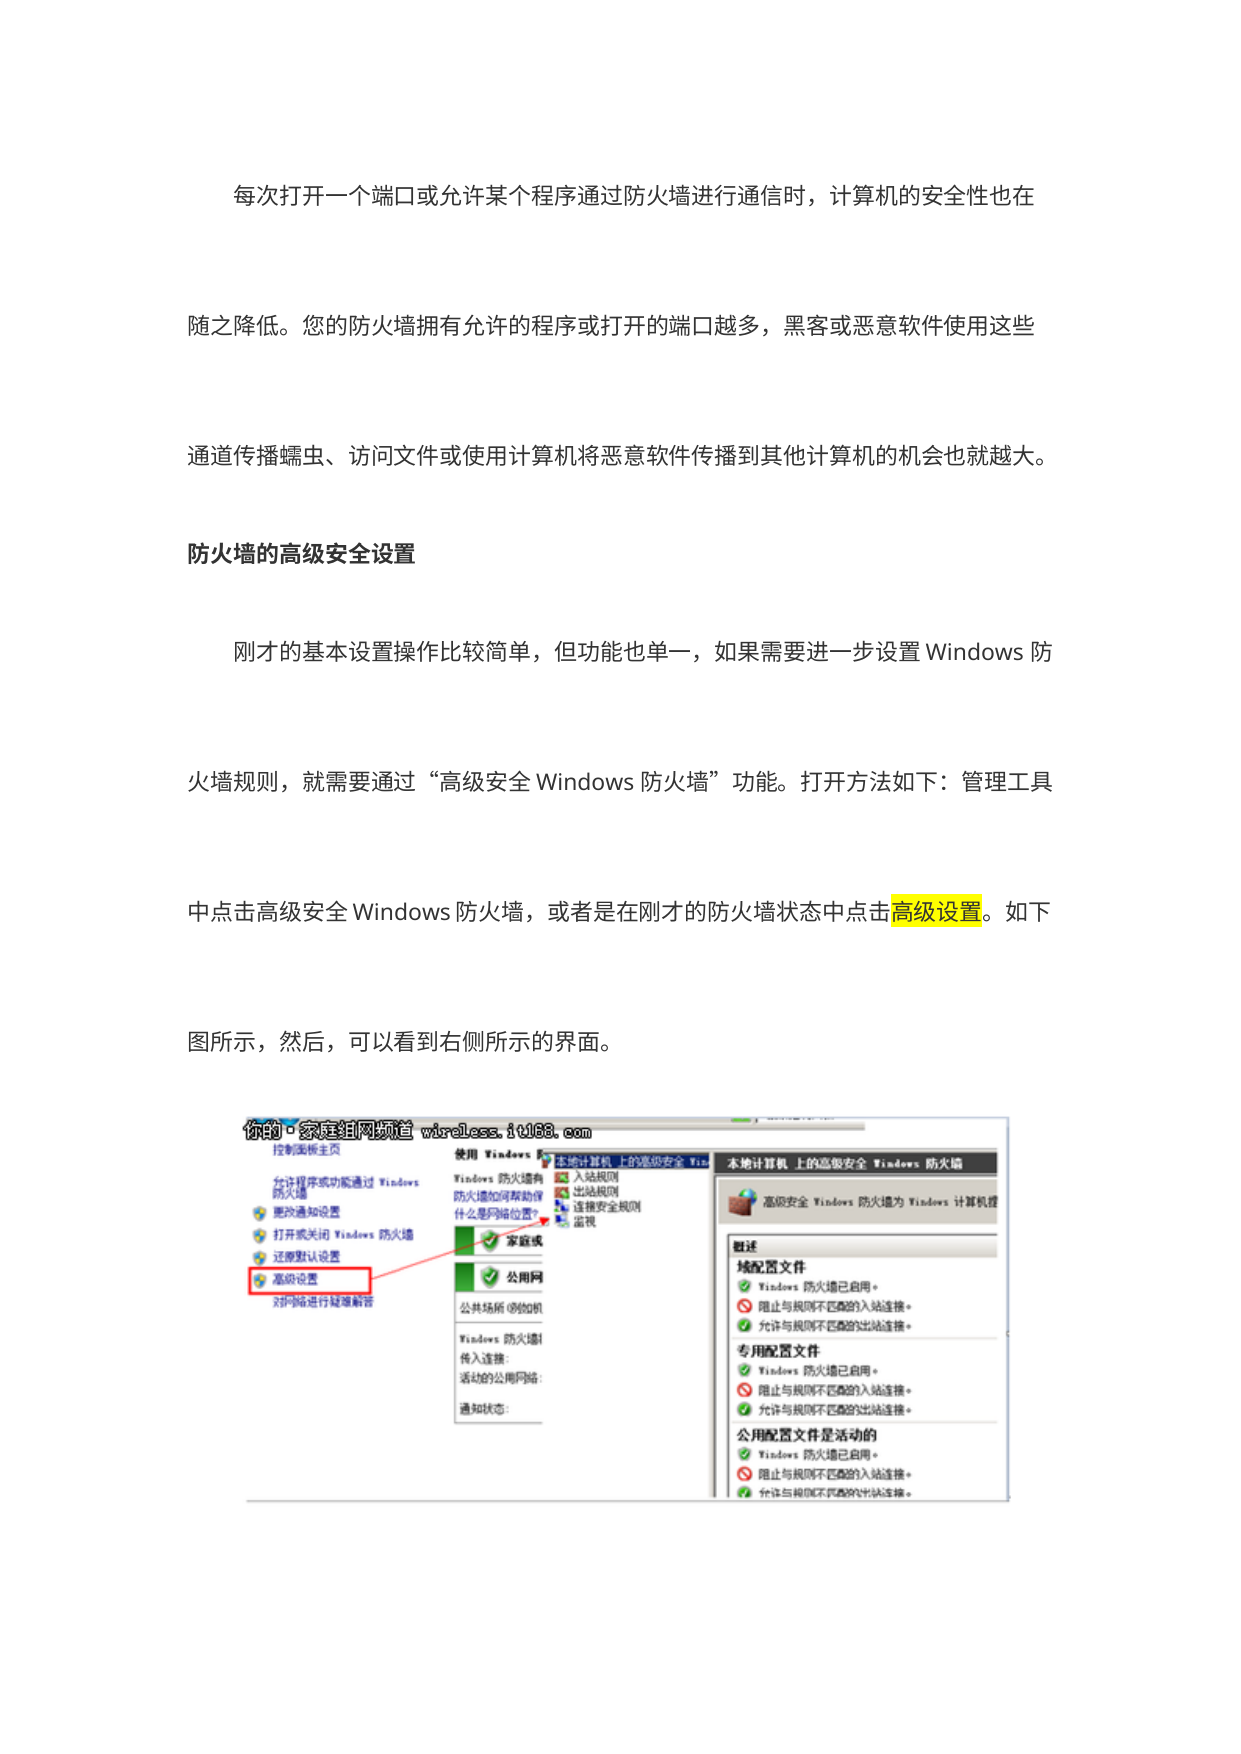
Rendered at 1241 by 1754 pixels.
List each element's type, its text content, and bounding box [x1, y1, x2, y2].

text 每次打开一个端口或允许某个程序通过防火墙进行通信时，计算机的安全性也在随之降低。您的防火墙拥有允许的程序或打开的端口越多，黑客或恶意软件使用这些通道传播蠕虫、访问文件或使用计算机将恶意软件传播到其他计算机的机会也就越大。 [187, 162, 1053, 487]
text 刚才的基本设置操作比较简单，但功能也单一，如果需要进一步设置Windows 防火墙规则，就需要通过“高级安全Windows 防火墙”功能。打开方法如下：管理工具中点击高级安全Windows防火墙，或者是在刚才的防火墙状态中点击高级设置。如下图所示，然后，可以看到右侧所示的界面。 [187, 618, 1053, 1073]
text 防火墙的高级安全设置 [187, 520, 1053, 585]
picture [229, 1106, 1011, 1516]
